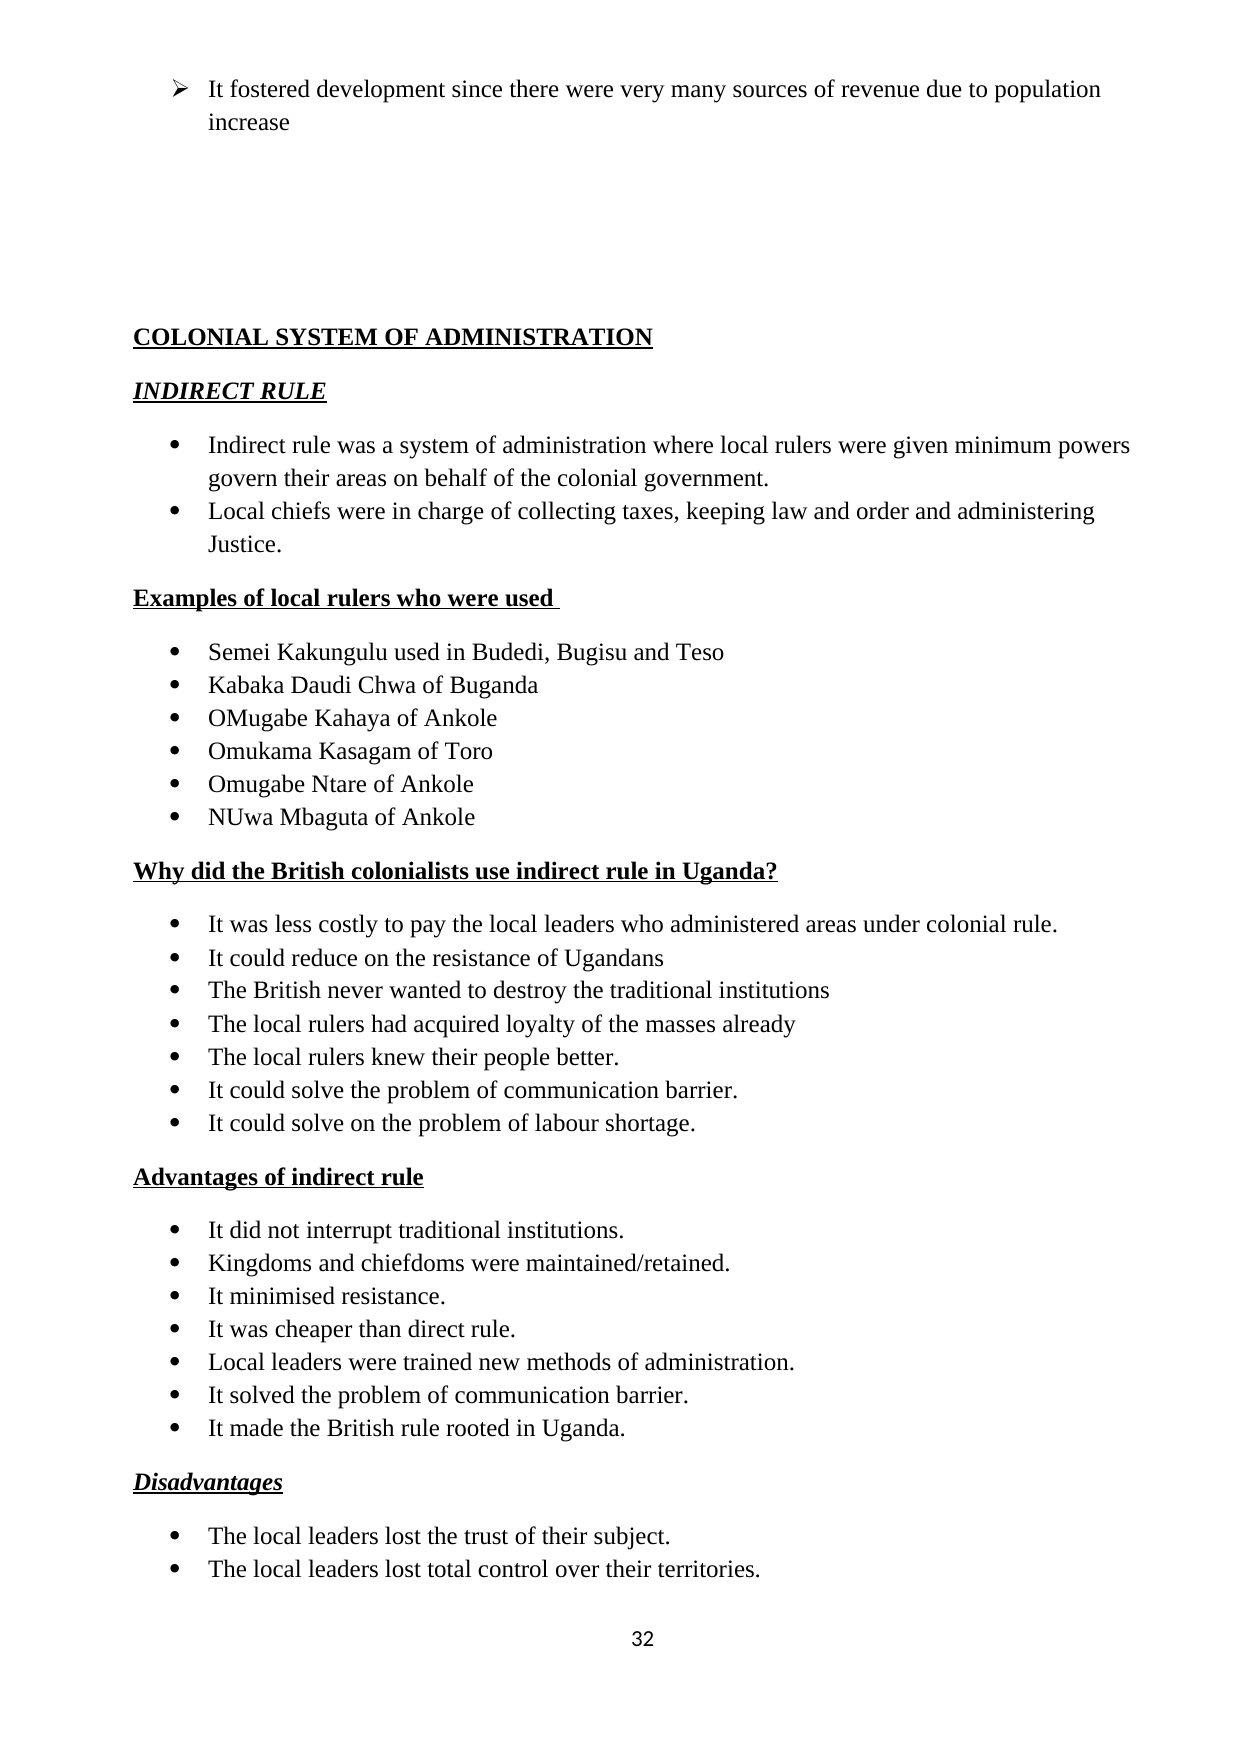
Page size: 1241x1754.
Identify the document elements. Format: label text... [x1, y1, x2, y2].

list Local leaders were trained new methods of administration. [170, 1347, 1152, 1376]
list Local chiefs were in charge of collecting taxes, keeping law and order and administering Justice. [170, 496, 1152, 558]
list It was less costly to pay the local leaders who administered areas under colonial rule. [170, 909, 1152, 938]
list It was cheaper than direct rule. [170, 1314, 1152, 1343]
list It solved the problem of communication barrier. [170, 1381, 1152, 1409]
list Omugabe Ntare of Ankole [170, 769, 1152, 798]
list It could reduce on the resistance of Ugandans [170, 943, 1152, 971]
text Disadvantages [133, 1467, 1152, 1496]
list The local leaders lost the trust of their subject. [170, 1521, 1152, 1550]
list Kingdoms and chiefdoms were maintained/retained. [170, 1248, 1152, 1277]
list Kabaka Daudi Chwa of Buganda [170, 670, 1152, 698]
list It minimised resistance. [170, 1281, 1152, 1310]
list NUwa Mbaguta of Ankole [170, 802, 1152, 831]
text Why did the British colonialists use indirect rule in Uganda? [133, 856, 1152, 884]
list The local rulers knew their people better. [170, 1042, 1152, 1070]
list The local leaders lost total control over their territories. [170, 1554, 1152, 1583]
list It made the British rule rooted in Uganda. [170, 1413, 1152, 1442]
list OMugabe Kahaya of Ankole [170, 703, 1152, 732]
list Omukama Kasagam of Toro [170, 736, 1152, 764]
list It fostered development since there were very many sources of revenue due to population increase [170, 74, 1152, 136]
text Examples of local rulers who were used [133, 583, 1152, 612]
list Semei Kakungulu used in Budedi, Bugisu and Teso [170, 637, 1152, 666]
list It could solve the problem of communication barrier. [170, 1075, 1152, 1103]
list It could solve on the problem of labour shortage. [170, 1108, 1152, 1136]
text COLONIAL SYSTEM OF ADMINISTRATION [133, 322, 1152, 351]
list It did not interrupt traditional institutions. [170, 1215, 1152, 1244]
list Indirect rule was a system of administration where local rulers were given minimum powers govern their areas on behalf of the colonial government. [170, 430, 1152, 492]
list The local rulers had acquired loyalty of the masses already [170, 1009, 1152, 1037]
text INDIRECT RULE [133, 376, 1152, 405]
text Advantages of indirect rule [133, 1162, 1152, 1190]
list The British never wanted to destroy the traditional institutions [170, 976, 1152, 1004]
